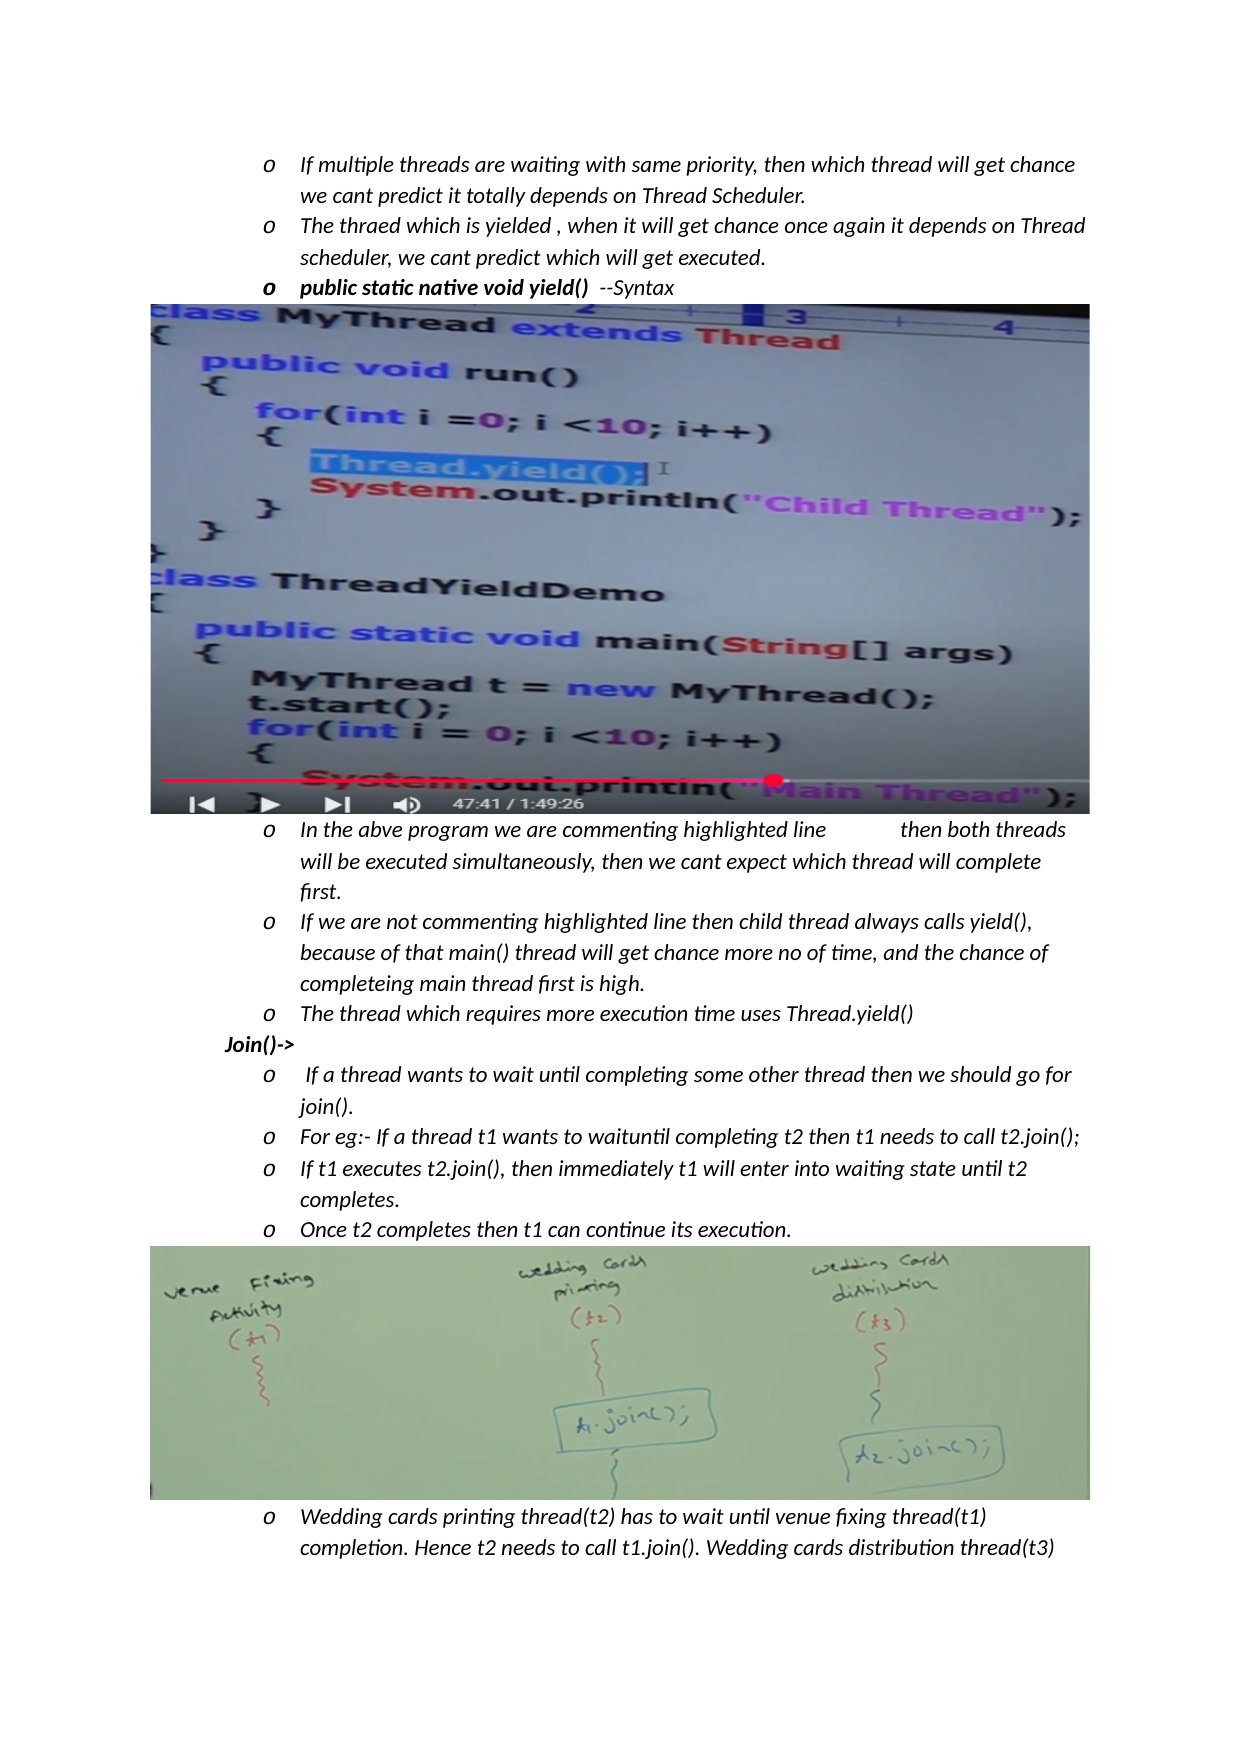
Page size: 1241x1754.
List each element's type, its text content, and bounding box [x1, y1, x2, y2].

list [262, 1502, 1090, 1561]
list If a thread wants to wait until completing some other thread then we should go for join(). [262, 1061, 1090, 1120]
list If multiple threads are waiting with same priority, then which thread will get chance we cant predict it totally depends on Thread Scheduler. [262, 150, 1090, 209]
text Join()-> [225, 1030, 1090, 1058]
list public static native void yield() --Syntax [262, 273, 1090, 302]
picture [150, 1246, 1091, 1500]
list For eg:- If a thread t1 wants to waituntil completing t2 then t1 needs to call t2.join(); [262, 1122, 1090, 1151]
list The thraed which is yielded , when it will get chance once again it depends on Thread scheduler, we cant predict which will get executed. [262, 212, 1090, 271]
list Once t2 completes then t1 can continue its execution. [262, 1215, 1090, 1244]
list If we are not commenting highlighted line then child thread always calls yield(), because of that main() thread will get chance more no of time, and the chance of completeing main thread first is high. [262, 907, 1090, 997]
picture [150, 304, 1090, 814]
list If t1 executes t2.join(), then immediately t1 will enter into waiting state until t2 completes. [262, 1154, 1090, 1213]
list In the abve program we are commenting highlighted line then both threads will be executed simultaneously, then we cant expect which thread will complete first. [262, 815, 1090, 905]
list The thread which requires more execution time uses Thread.yield() [262, 999, 1090, 1028]
